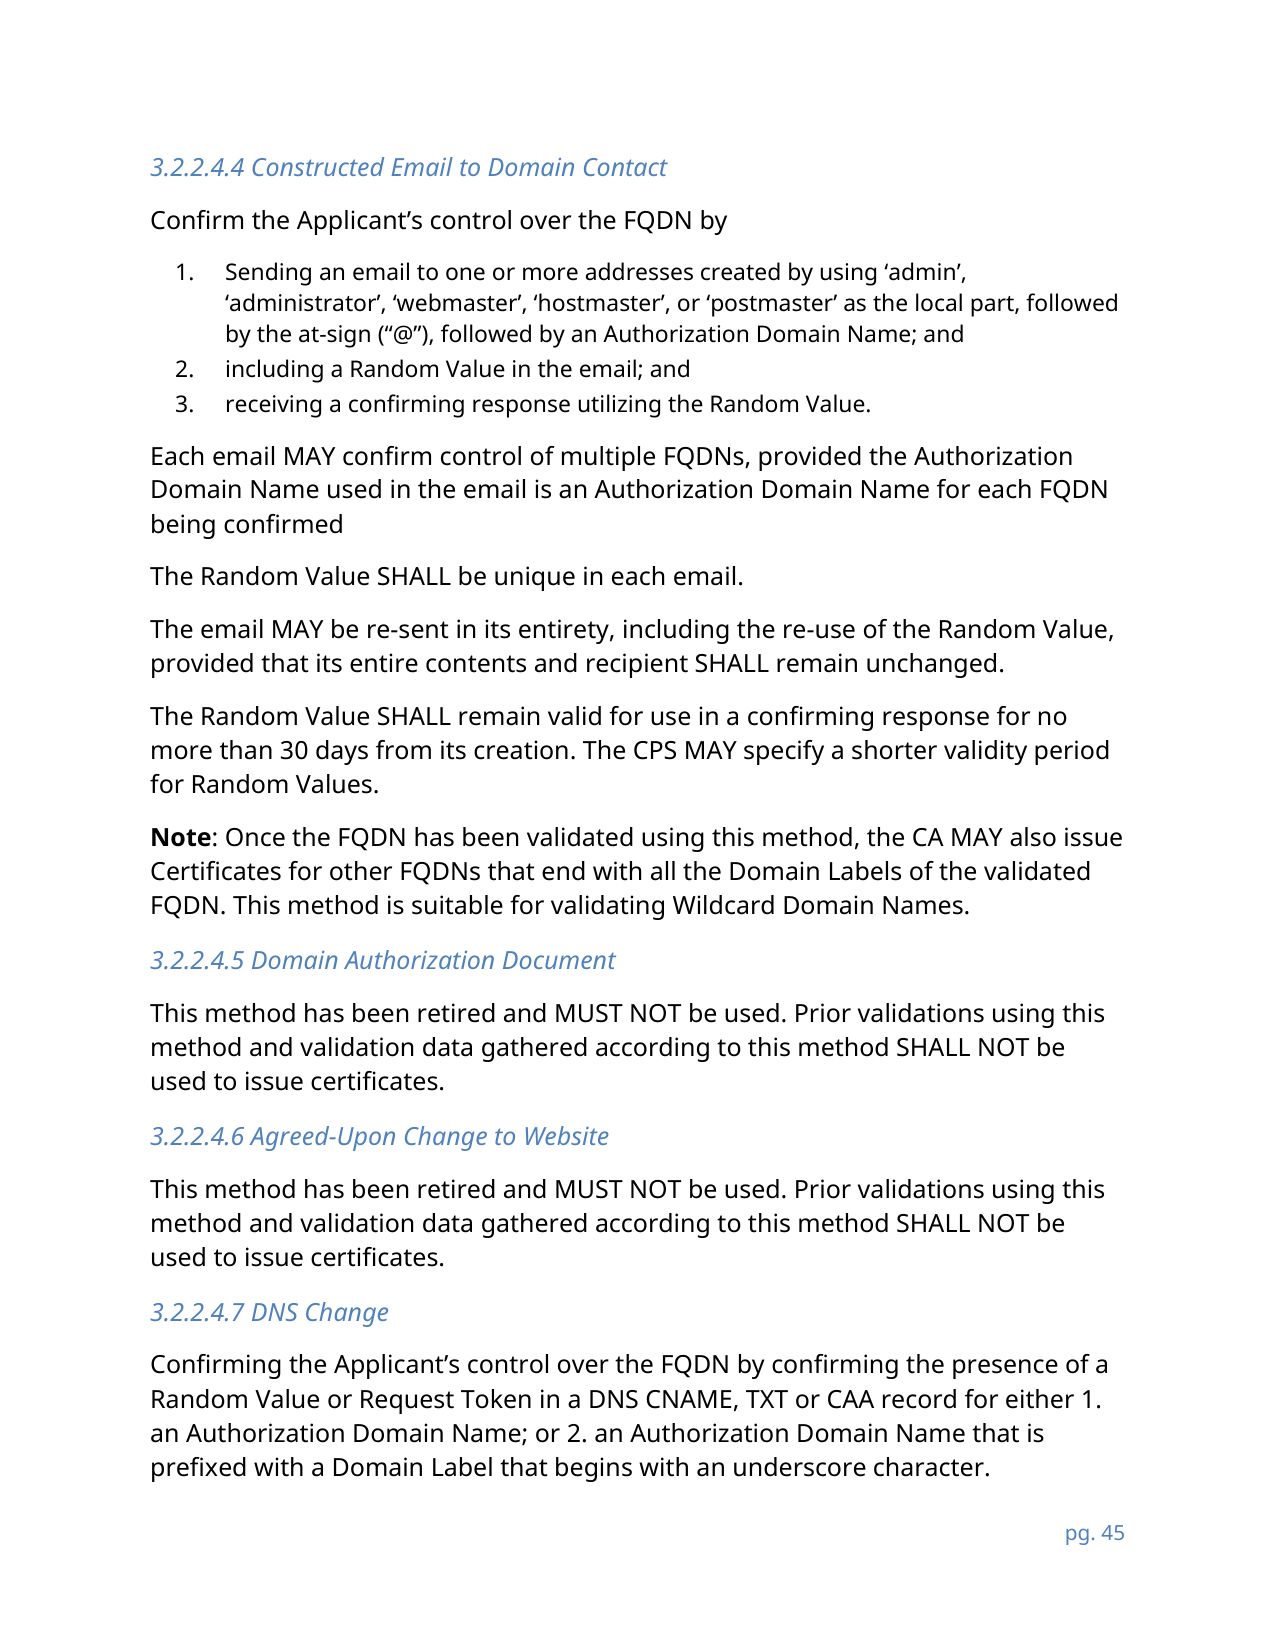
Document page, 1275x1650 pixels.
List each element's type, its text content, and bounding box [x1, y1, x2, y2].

subtitle 3.2.2.4.4 Constructed Email to Domain Contact [150, 150, 1125, 184]
list including a Random Value in the email; and [175, 353, 1125, 384]
text The email MAY be re-sent in its entirety, including the re-use of the Random Value, provided that its entire contents and recipient SHALL remain unchanged. [150, 612, 1125, 680]
subtitle 3.2.2.4.5 Domain Authorization Document [150, 943, 1125, 977]
text Confirming the Applicant’s control over the FQDN by confirming the presence of a Random Value or Request Token in a DNS CNAME, TXT or CAA record for either 1. an Authorization Domain Name; or 2. an Authorization Domain Name that is prefixed with a Domain Label that begins with an underscore character. [150, 1347, 1125, 1483]
text The Random Value SHALL be unique in each email. [150, 559, 1125, 593]
text The Random Value SHALL remain valid for use in a confirming response for no more than 30 days from its creation. The CPS MAY specify a shorter validity period for Random Values. [150, 699, 1125, 801]
text Each email MAY confirm control of multiple FQDNs, provided the Authorization Domain Name used in the email is an Authorization Domain Name for each FQDN being confirmed [150, 438, 1125, 540]
text This method has been retired and MUST NOT be used. Prior validations using this method and validation data gathered according to this method SHALL NOT be used to issue certificates. [150, 1171, 1125, 1273]
subtitle 3.2.2.4.6 Agreed-Upon Change to Website [150, 1118, 1125, 1153]
list Sending an email to one or more addresses created by using ‘admin’, ‘administrator’, ‘webmaster’, ‘hostmaster’, or ‘postmaster’ as the local part, followed by the at-sign (“@”), followed by an Authorization Domain Name; and [175, 256, 1125, 349]
subtitle 3.2.2.4.7 DNS Change [150, 1294, 1125, 1328]
text Note: Once the FQDN has been validated using this method, the CA MAY also issue Certificates for other FQDNs that end with all the Domain Labels of the validated FQDN. This method is suitable for validating Wildcard Domain Names. [150, 820, 1125, 922]
text Confirm the Applicant’s control over the FQDN by [150, 203, 1125, 237]
text This method has been retired and MUST NOT be used. Prior validations using this method and validation data gathered according to this method SHALL NOT be used to issue certificates. [150, 996, 1125, 1098]
list receiving a confirming response utilizing the Random Value. [175, 388, 1125, 419]
